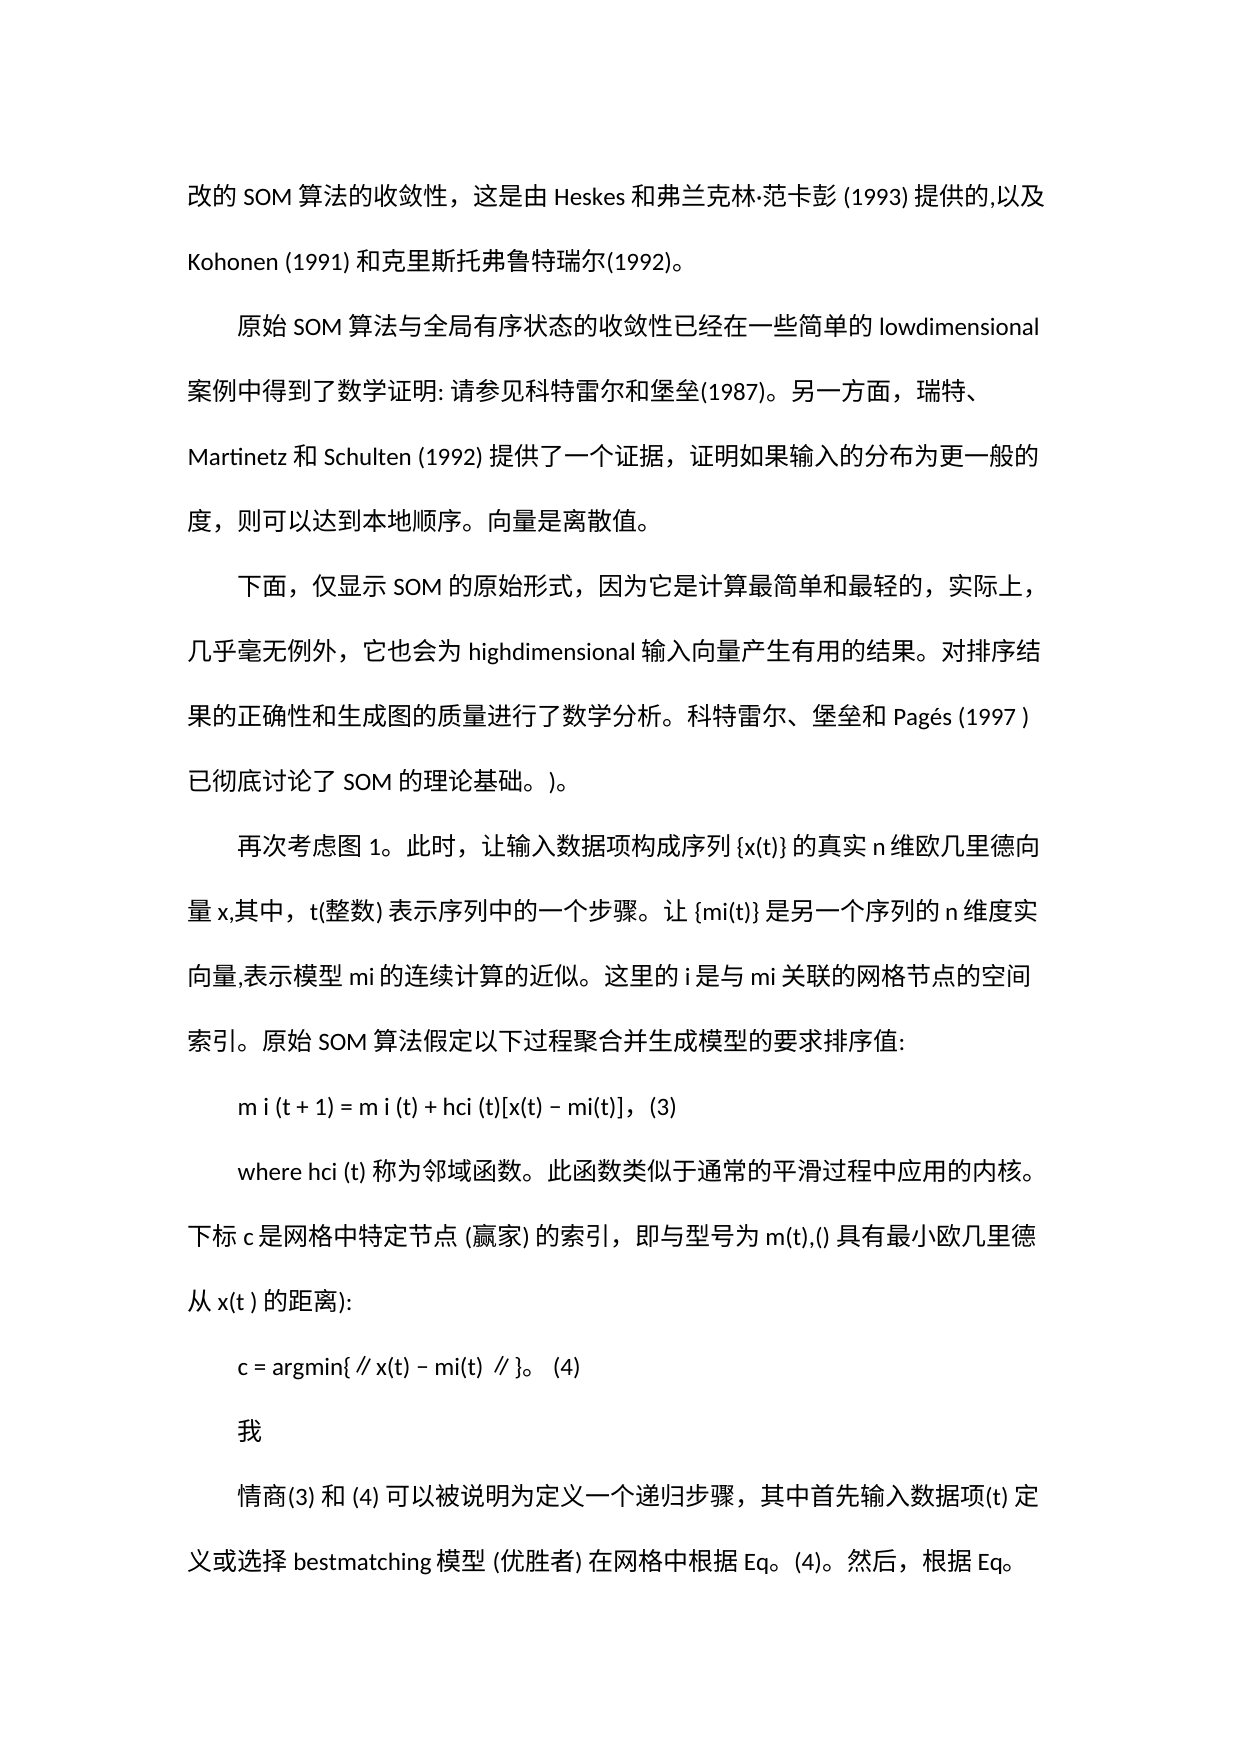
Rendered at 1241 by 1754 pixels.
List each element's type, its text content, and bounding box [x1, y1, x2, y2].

text m i (t + 1) = m i (t) + hci (t)[x(t) − mi(t)]，(3) [187, 1072, 1053, 1137]
text c = argmin{∥x(t) − mi(t) ∥}。 (4) [187, 1332, 1053, 1397]
text 我 [187, 1397, 1053, 1462]
text where hci (t) 称为邻域函数。此函数类似于通常的平滑过程中应用的内核。下标 c是网格中特定节点 (赢家) 的索引，即与型号为m(t),() 具有最小欧几里德从x(t ) 的距离): [187, 1137, 1053, 1332]
text 原始 SOM 算法与全局有序状态的收敛性已经在一些简单的 lowdimensional 案例中得到了数学证明: 请参见科特雷尔和堡垒(1987)。另一方面，瑞特、Martinetz 和 Schulten (1992) 提供了一个证据，证明如果输入的分布为更一般的度，则可以达到本地顺序。向量是离散值。 [187, 292, 1053, 552]
text 情商(3) 和 (4) 可以被说明为定义一个递归步骤，其中首先输入数据项(t) 定义或选择 bestmatching模型 (优胜者) 在网格中根据 Eq。(4)。然后，根据 Eq。(3)中，此节点上的模型以及其空间邻居在网格中被修改。修改总是在这样的方向进行，修改后的模型将与输入更好地匹配。 [187, 1462, 1053, 1592]
text 再次考虑图 1。此时，让输入数据项构成序列 {x(t)} 的真实n维欧几里德向量x,其中，t(整数) 表示序列中的一个步骤。让 {mi(t)} 是另一个序列的n维度实向量,表示模型mi的连续计算的近似。这里的i是与mi 关联的网格节点的空间索引。原始 SOM 算法假定以下过程聚合并生成模型的要求排序值: [187, 812, 1053, 1072]
text 下面，仅显示 SOM 的原始形式，因为它是计算最简单和最轻的，实际上，几乎毫无例外，它也会为 highdimensional 输入向量产生有用的结果。对排序结果的正确性和生成图的质量进行了数学分析。科特雷尔、堡垒和 Pagés (1997 ) 已彻底讨论了 SOM 的理论基础。)。 [187, 552, 1053, 812]
